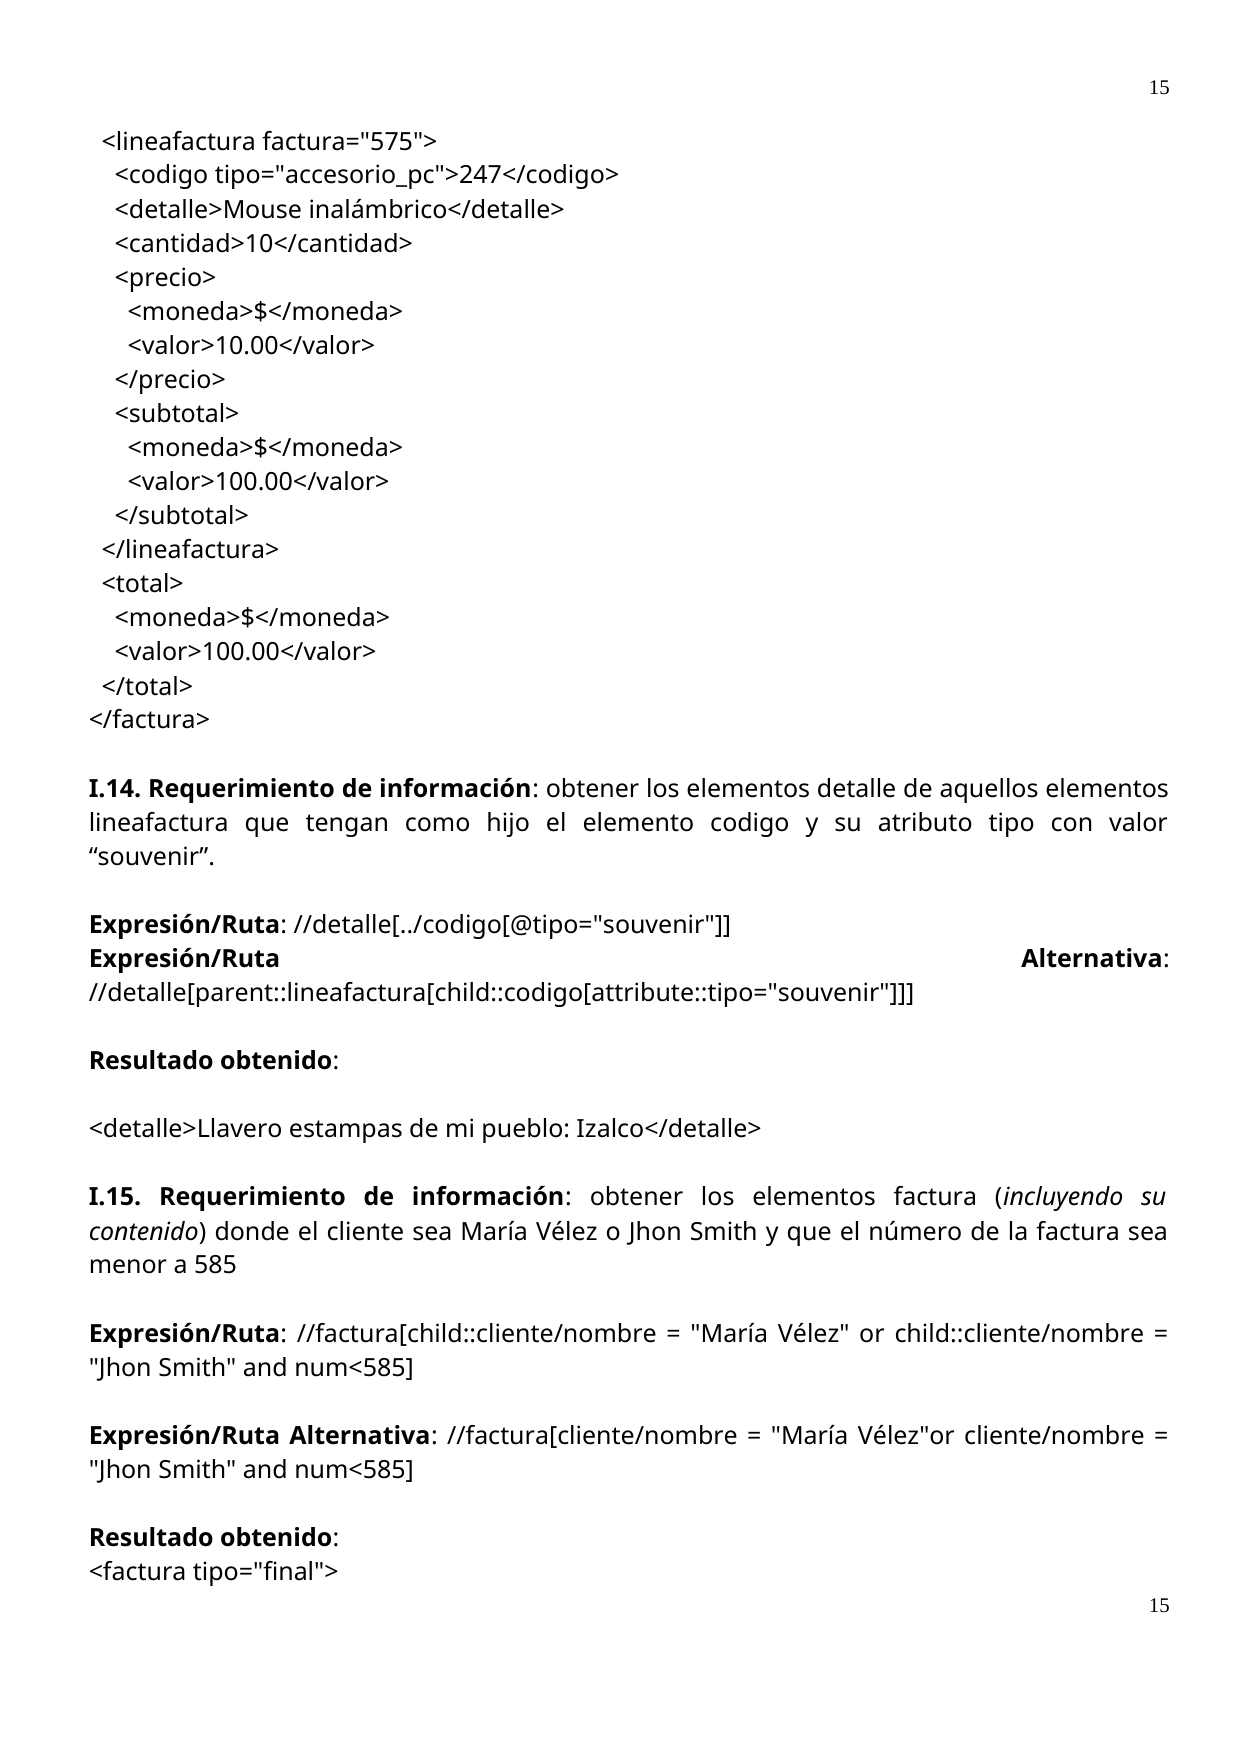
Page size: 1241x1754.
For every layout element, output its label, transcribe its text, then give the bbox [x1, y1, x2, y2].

text <moneda>$</moneda> [88, 600, 1169, 634]
text Expresión/Ruta: //detalle[../codigo[@tipo="souvenir"]] [88, 907, 1169, 941]
text <lineafactura factura="575"> [88, 123, 1169, 157]
text </lineafactura> [88, 532, 1169, 566]
text <cantidad>10</cantidad> [88, 225, 1169, 259]
text Expresión/Ruta: //factura[child::cliente/nombre = "María Vélez" or child::cliente/nombre = "Jhon Smith" and num<585] [88, 1315, 1169, 1383]
text </subtotal> [88, 498, 1169, 532]
text <codigo tipo="accesorio_pc">247</codigo> [88, 157, 1169, 191]
text <detalle>Mouse inalámbrico</detalle> [88, 191, 1169, 225]
text I.15. Requerimiento de información: obtener los elementos factura (incluyendo su contenido) donde el cliente sea María Vélez o Jhon Smith y que el número de la factura sea menor a 585 [88, 1179, 1169, 1281]
text <precio> [88, 259, 1169, 293]
text Resultado obtenido: [88, 1043, 1169, 1077]
text <valor>10.00</valor> [88, 327, 1169, 362]
text <total> [88, 566, 1169, 600]
text </factura> [88, 702, 1169, 736]
text <detalle>Llavero estampas de mi pueblo: Izalco</detalle> [88, 1111, 1169, 1145]
text <moneda>$</moneda> [88, 430, 1169, 464]
text <factura tipo="final"> [88, 1554, 1169, 1588]
text <valor>100.00</valor> [88, 634, 1169, 668]
text Resultado obtenido: [88, 1520, 1169, 1554]
text </precio> [88, 362, 1169, 396]
text </total> [88, 668, 1169, 702]
text Expresión/Ruta Alternativa: //detalle[parent::lineafactura[child::codigo[attribute::tipo="souvenir"]]] [88, 941, 1169, 1009]
text Expresión/Ruta Alternativa: //factura[cliente/nombre = "María Vélez"or cliente/nombre = "Jhon Smith" and num<585] [88, 1417, 1169, 1486]
text <valor>100.00</valor> [88, 464, 1169, 498]
text I.14. Requerimiento de información: obtener los elementos detalle de aquellos elementos lineafactura que tengan como hijo el elemento codigo y su atributo tipo con valor “souvenir”. [88, 770, 1169, 872]
text <subtotal> [88, 396, 1169, 430]
text <moneda>$</moneda> [88, 293, 1169, 327]
